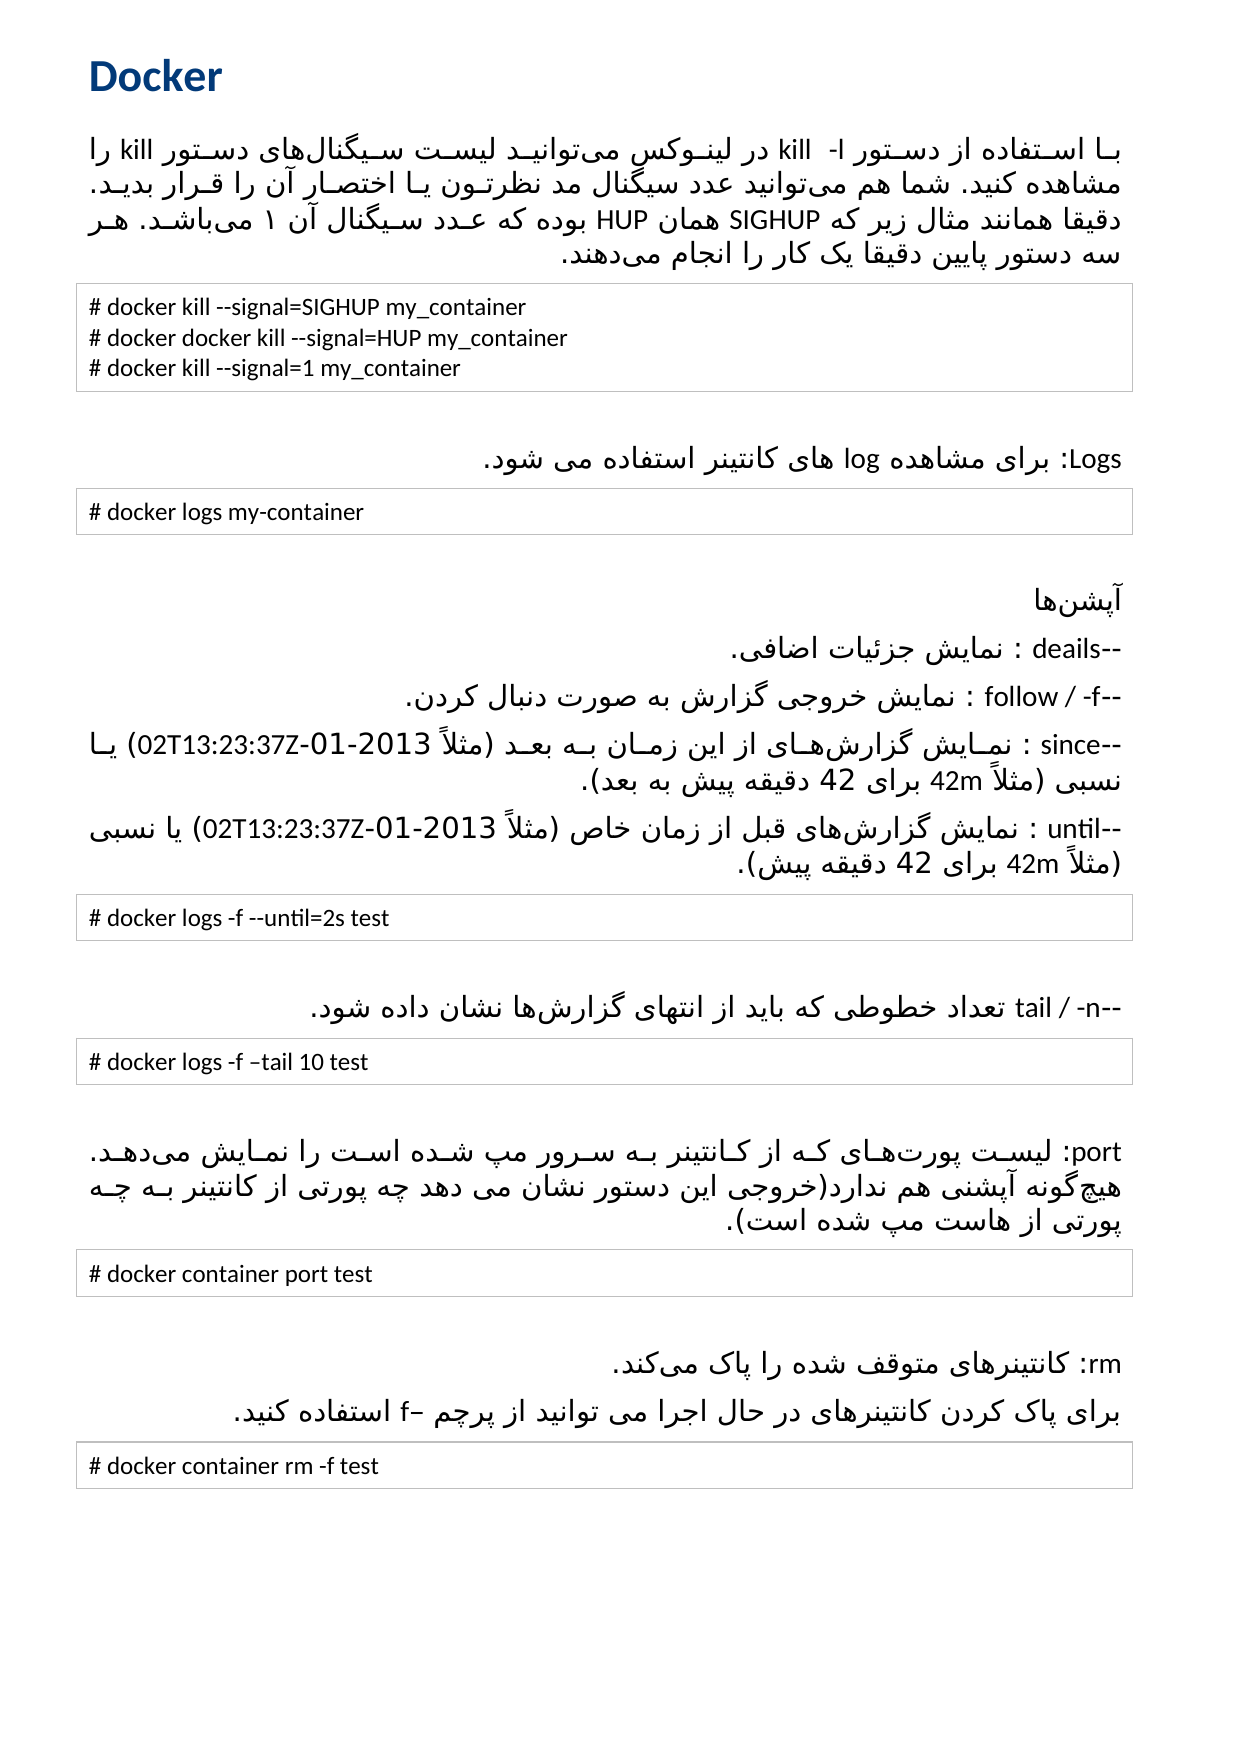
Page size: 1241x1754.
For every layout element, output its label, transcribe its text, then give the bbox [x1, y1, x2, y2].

text --deails : نمایش جزئیات اضافی. [89, 630, 1122, 666]
text --until : نمایش گزارش‌های قبل از زمان خاص (مثلاً 2013-01-02T13:23:37Z) یا نسبی (مثلاً 42m برای 42 دقیقه پیش). [89, 810, 1122, 881]
text آپشن‌ها [89, 583, 1122, 617]
text با استفاده از دستور kill -l در لینوکس می‌توانید لیست سیگنال‌های دستور kill را مشاهده کنید. شما هم می‌توانید عدد سیگنال مد نظرتون یا اختصار آن را قرار بدید. دقیقا همانند مثال زیر که SIGHUP همان HUP بوده که عدد سیگنال آن ۱ می‌باشد. هر سه دستور پایین دقیقا یک کار را انجام می‌دهند. [89, 131, 1122, 270]
text برای پاک کردن کانتینرهای در حال اجرا می توانید از پرچم –f استفاده کنید. [89, 1393, 1122, 1429]
text --tail / -n تعداد خطوطی که باید از انتهای گزارش‌ها نشان داده شود. [89, 989, 1122, 1025]
table_header # docker container port test [77, 1250, 1132, 1296]
table_header # docker container rm -f test [77, 1443, 1132, 1488]
text Logs: برای مشاهده log های کانتینر استفاده می شود. [89, 440, 1122, 475]
text --since : نمایش گزارش‌های از این زمان به بعد (مثلاً 2013-01-02T13:23:37Z) یا نسبی (مثلاً 42m برای 42 دقیقه پیش به بعد). [89, 726, 1122, 797]
table_header # docker logs -f --until=2s test [77, 895, 1132, 940]
text --follow / -f : نمایش خروجی گزارش به صورت دنبال کردن. [89, 678, 1122, 714]
table_header # docker kill --signal=SIGHUP my_container # docker docker kill --signal=HUP my_container # docker kill --signal=1 my_container [77, 284, 1132, 391]
text rm: کانتینرهای متوقف شده را پاک می‌کند. [89, 1345, 1122, 1381]
table_header # docker logs -f –tail 10 test [77, 1039, 1132, 1084]
table_header # docker logs my-container [77, 489, 1132, 534]
text port: لیست پورت‌های که از کانتینر به سرور مپ شده است را نمایش می‌دهد. هیچ‌گونه آپشنی هم ندارد(خروجی این دستور نشان می دهد چه پورتی از کانتینر به چه پورتی از هاست مپ شده است). [89, 1133, 1122, 1237]
